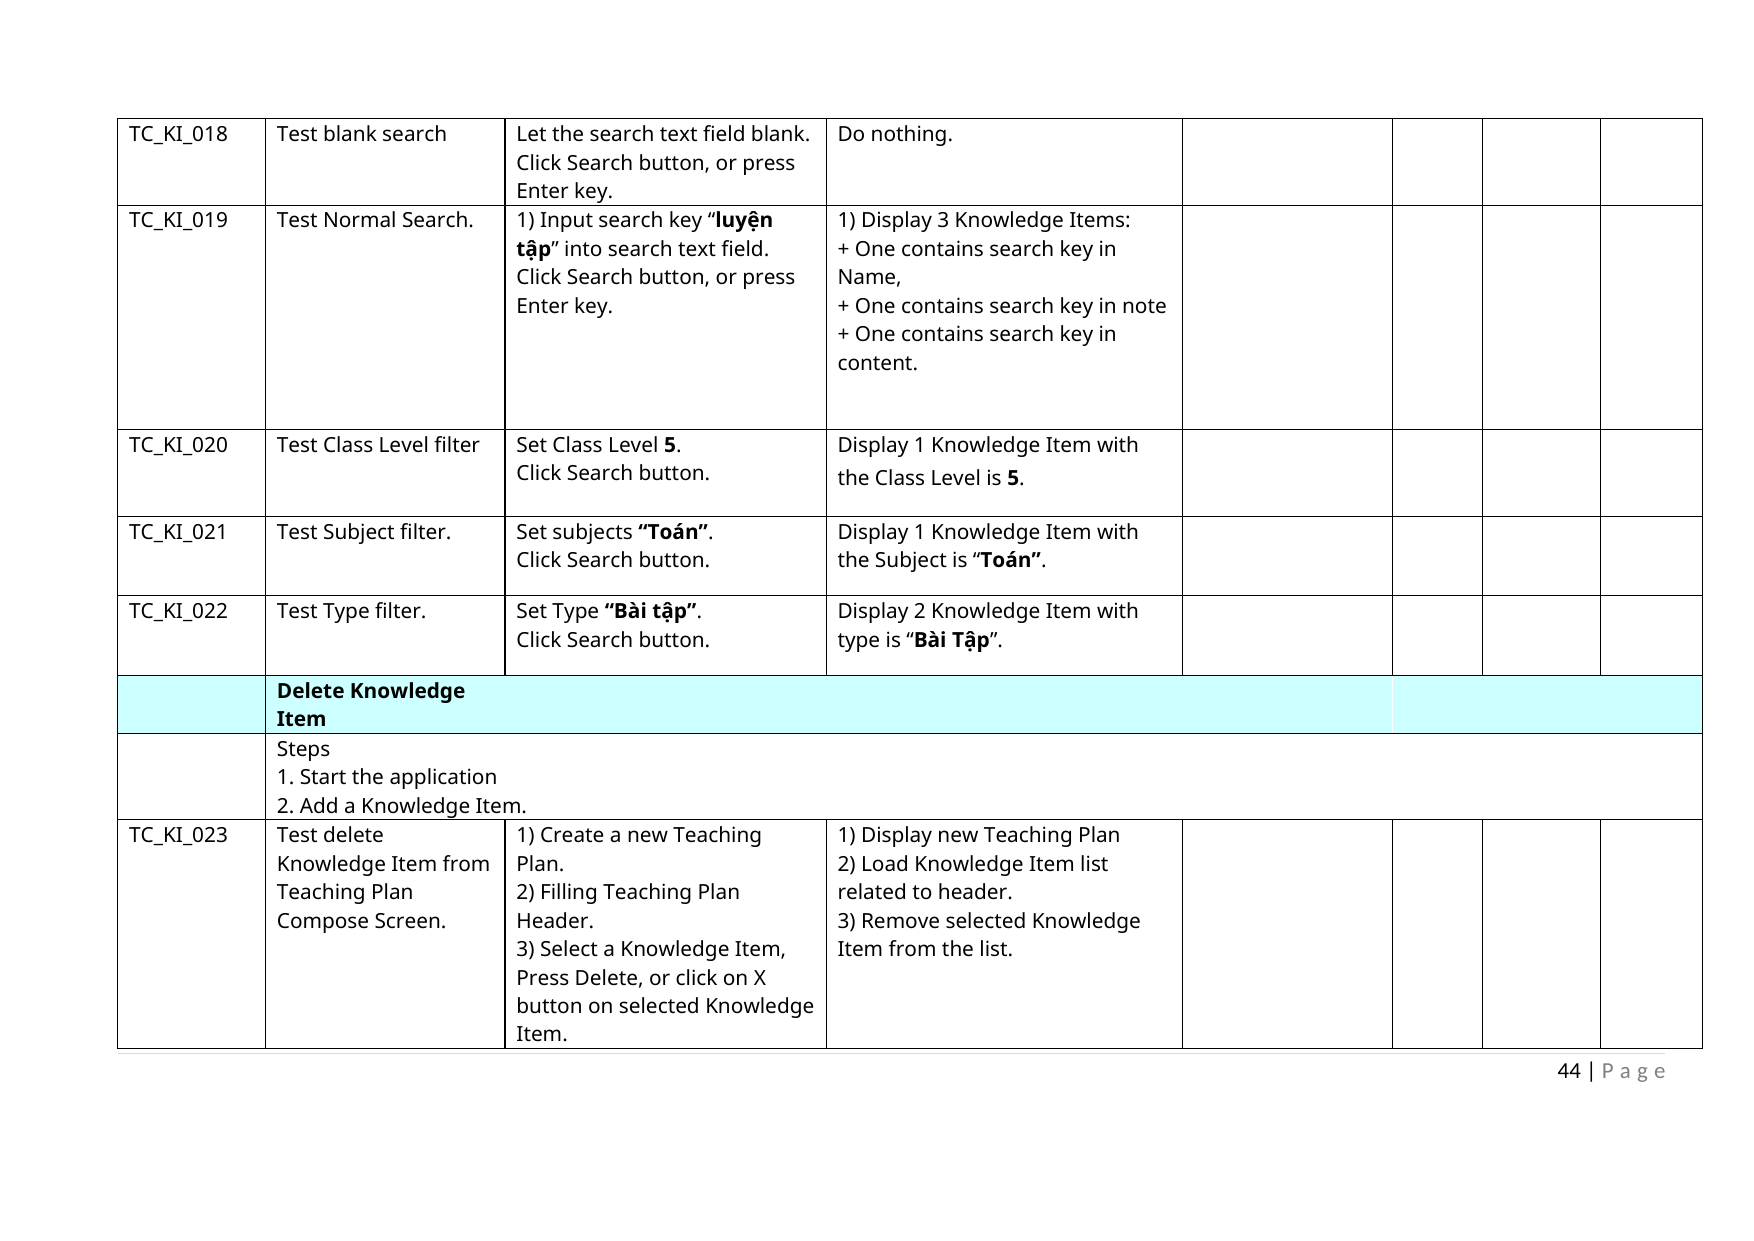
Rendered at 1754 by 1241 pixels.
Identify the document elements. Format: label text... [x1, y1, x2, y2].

table_cell [505, 676, 826, 733]
table_cell TC_KI_022 [118, 596, 265, 675]
table_cell 1) Create a new Teaching Plan. 2) Filling Teaching Plan Header. 3) Select a Knowledge Item, Press Delete, or click on X button on selected Knowledge Item. [506, 820, 826, 1048]
table_cell Test Normal Search. [266, 206, 504, 429]
table_cell Let the search text field blank. Click Search button, or press Enter key. [506, 119, 826, 204]
table_cell [1483, 596, 1600, 675]
table_cell [1393, 119, 1482, 204]
table_cell [1183, 119, 1392, 204]
table_cell Set Class Level 5. Click Search button. [506, 430, 826, 516]
table_cell [1183, 430, 1392, 516]
table_cell [1483, 119, 1600, 204]
table_cell [1601, 206, 1702, 429]
table_cell TC_KI_020 [118, 430, 265, 516]
table_cell Display 2 Knowledge Item with type is “Bài Tập”. [827, 596, 1182, 675]
table_cell [1600, 676, 1702, 733]
table_cell TC_KI_019 [118, 206, 265, 429]
table_cell [1601, 119, 1702, 204]
table_cell [1183, 206, 1392, 429]
table_cell Display 1 Knowledge Item with the Subject is “Toán”. [827, 517, 1182, 595]
table_cell TC_KI_021 [118, 517, 265, 595]
table_cell 1) Display new Teaching Plan 2) Load Knowledge Item list related to header. 3) Remove selected Knowledge Item from the list. [827, 820, 1182, 1048]
table_cell [1601, 820, 1702, 1048]
table_cell TC_KI_018 [118, 119, 265, 204]
table_cell [1483, 430, 1600, 516]
table_cell [1182, 676, 1392, 733]
table_cell [118, 734, 265, 819]
table_cell [1183, 820, 1392, 1048]
table_cell [118, 676, 265, 733]
table_cell [1393, 206, 1482, 429]
table_cell [1483, 517, 1600, 595]
table_cell [1483, 206, 1600, 429]
table_cell [1393, 596, 1482, 675]
table_cell [1393, 517, 1482, 595]
table_cell [1483, 820, 1600, 1048]
table_cell Set Type “Bài tập”. Click Search button. [506, 596, 826, 675]
table_cell [1183, 517, 1392, 595]
table_cell Test blank search [266, 119, 504, 204]
table_cell Test Subject filter. [266, 517, 504, 595]
table_cell 1) Input search key “luyện tập” into search text field. Click Search button, or press Enter key. [506, 206, 826, 429]
table_cell [1393, 820, 1482, 1048]
table_cell Do nothing. [827, 119, 1182, 204]
table_cell 1) Display 3 Knowledge Items: + One contains search key in Name, + One contains search key in note + One contains search key in content. [827, 206, 1182, 429]
table_cell Test Class Level filter [266, 430, 504, 516]
table_cell Delete Knowledge Item [266, 676, 505, 733]
table_cell Display 1 Knowledge Item with the Class Level is 5. [827, 430, 1182, 516]
table_cell Set subjects “Toán”. Click Search button. [506, 517, 826, 595]
table_cell [1393, 676, 1482, 733]
table_cell [1183, 596, 1392, 675]
table_cell [1601, 517, 1702, 595]
table_cell TC_KI_023 [118, 820, 265, 1048]
table_cell Test delete Knowledge Item from Teaching Plan Compose Screen. [266, 820, 504, 1048]
table_cell [826, 676, 1182, 733]
table_cell Steps 1. Start the application 2. Add a Knowledge Item. [266, 734, 1702, 819]
table_cell [1393, 430, 1482, 516]
table_cell Test Type filter. [266, 596, 504, 675]
table_cell [1601, 430, 1702, 516]
table_cell [1482, 676, 1600, 733]
table_cell [1601, 596, 1702, 675]
